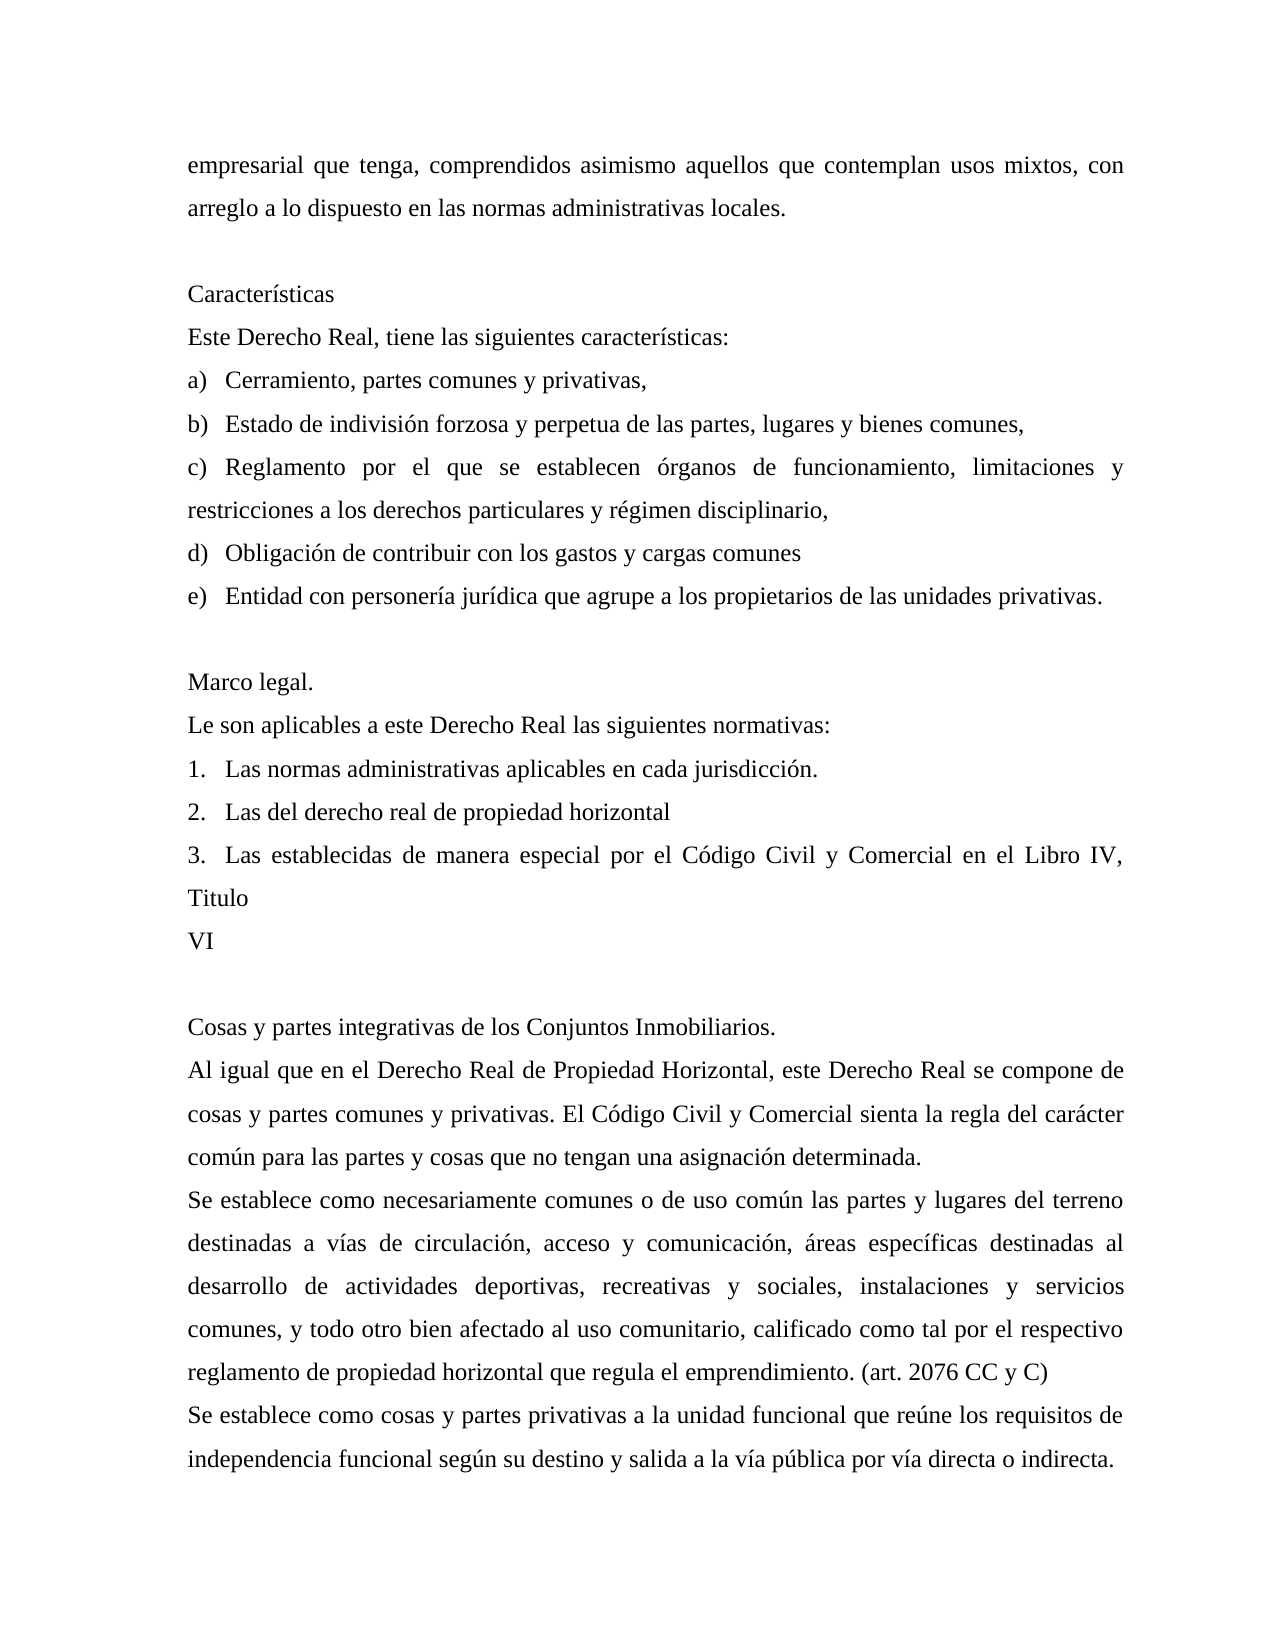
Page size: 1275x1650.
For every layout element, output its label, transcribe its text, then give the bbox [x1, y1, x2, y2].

text a) Cerramiento, partes comunes y privativas, [187, 366, 1125, 394]
text 2. Las del derecho real de propiedad horizontal [187, 797, 1125, 826]
text d) Obligación de contribuir con los gastos y cargas comunes [187, 538, 1125, 567]
text Marco legal. [187, 667, 1125, 696]
text e) Entidad con personería jurídica que agrupe a los propietarios de las unidades privativas. [187, 581, 1125, 610]
text Características [187, 279, 1125, 308]
text c) Reglamento por el que se establecen órganos de funcionamiento, limitaciones y restricciones a los derechos particulares y régimen disciplinario, [187, 452, 1125, 524]
text Cosas y partes integrativas de los Conjuntos Inmobiliarios. [187, 1012, 1125, 1041]
text VI [187, 926, 1125, 955]
text Se establece como cosas y partes privativas a la unidad funcional que reúne los requisitos de independencia funcional según su destino y salida a la vía pública por vía directa o indirecta. [187, 1401, 1125, 1472]
text Se establece como necesariamente comunes o de uso común las partes y lugares del terreno destinadas a vías de circulación, acceso y comunicación, áreas específicas destinadas al desarrollo de actividades deportivas, recreativas y sociales, instalaciones y servicios comunes, y todo otro bien afectado al uso comunitario, calificado como tal por el respectivo reglamento de propiedad horizontal que regula el emprendimiento. (art. 2076 CC y C) [187, 1185, 1125, 1386]
text b) Estado de indivisión forzosa y perpetua de las partes, lugares y bienes comunes, [187, 409, 1125, 437]
text 1. Las normas administrativas aplicables en cada jurisdicción. [187, 754, 1125, 782]
text Este Derecho Real, tiene las siguientes características: [187, 322, 1125, 351]
text Al igual que en el Derecho Real de Propiedad Horizontal, este Derecho Real se compone de cosas y partes comunes y privativas. El Código Civil y Comercial sienta la regla del carácter común para las partes y cosas que no tengan una asignación determinada. [187, 1056, 1125, 1171]
text 3. Las establecidas de manera especial por el Código Civil y Comercial en el Libro IV, Titulo [187, 840, 1125, 912]
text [187, 150, 1125, 222]
text Le son aplicables a este Derecho Real las siguientes normativas: [187, 711, 1125, 739]
